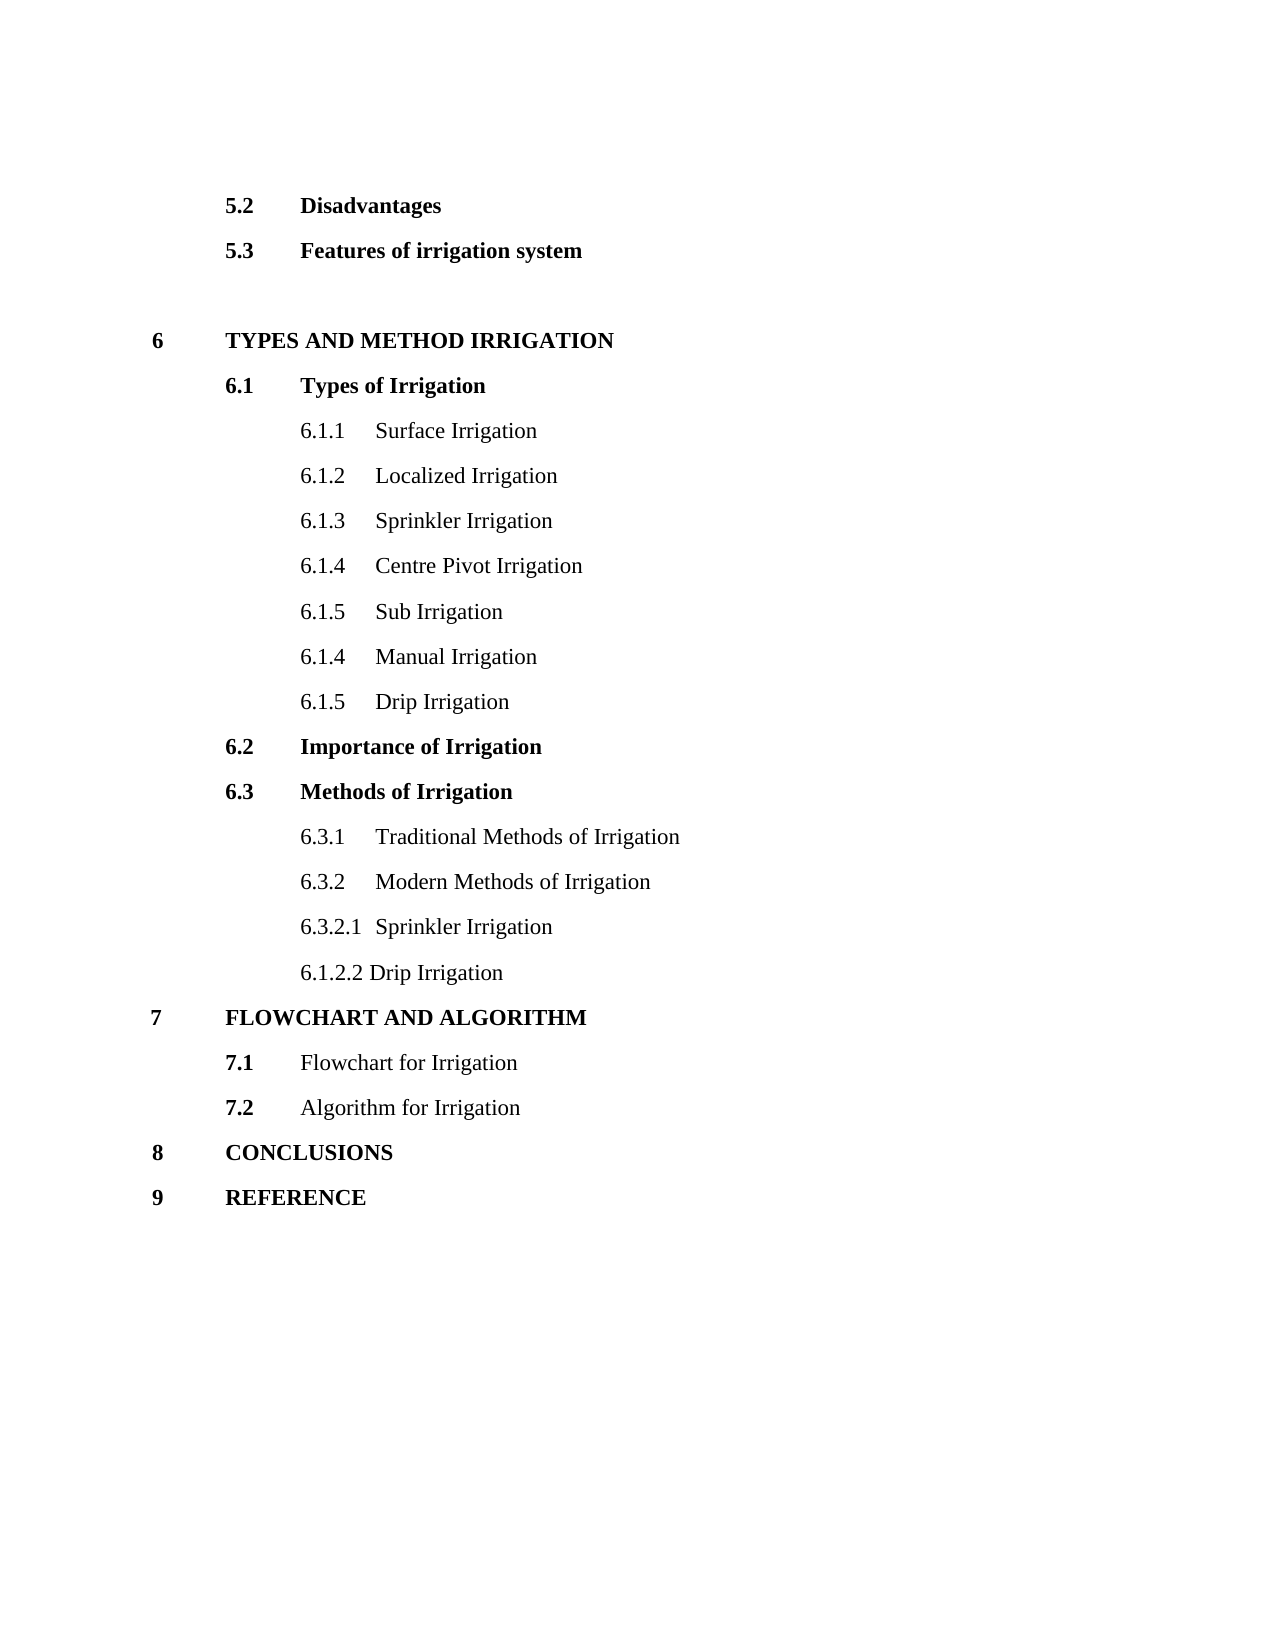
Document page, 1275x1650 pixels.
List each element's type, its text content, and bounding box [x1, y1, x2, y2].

list Manual Irrigation [300, 643, 1146, 669]
list Flowchart for Irrigation [225, 1049, 1146, 1075]
list Sprinkler Irrigation [300, 913, 1146, 940]
list FLOWCHART AND ALGORITHM [150, 1004, 1146, 1030]
list Algorithm for Irrigation [225, 1094, 1146, 1120]
text 6.1.2.2 Drip Irrigation [300, 959, 1146, 985]
list Sub Irrigation [300, 598, 1146, 624]
list Traditional Methods of Irrigation [300, 823, 1146, 849]
list Sprinkler Irrigation [300, 508, 1146, 534]
list Importance of Irrigation [225, 733, 1146, 759]
list Drip Irrigation [300, 688, 1146, 714]
list Localized Irrigation [300, 462, 1146, 489]
list TYPES AND METHOD IRRIGATION [152, 327, 1146, 353]
list Disadvantages [225, 192, 1146, 218]
list REFERENCE [152, 1184, 1146, 1210]
list Features of irrigation system [225, 237, 1146, 263]
list Surface Irrigation [300, 417, 1146, 444]
list Centre Pivot Irrigation [300, 553, 1146, 579]
list Types of Irrigation [225, 372, 1146, 398]
list Modern Methods of Irrigation [300, 868, 1146, 895]
list Methods of Irrigation [225, 778, 1146, 804]
list CONCLUSIONS [152, 1139, 1146, 1165]
